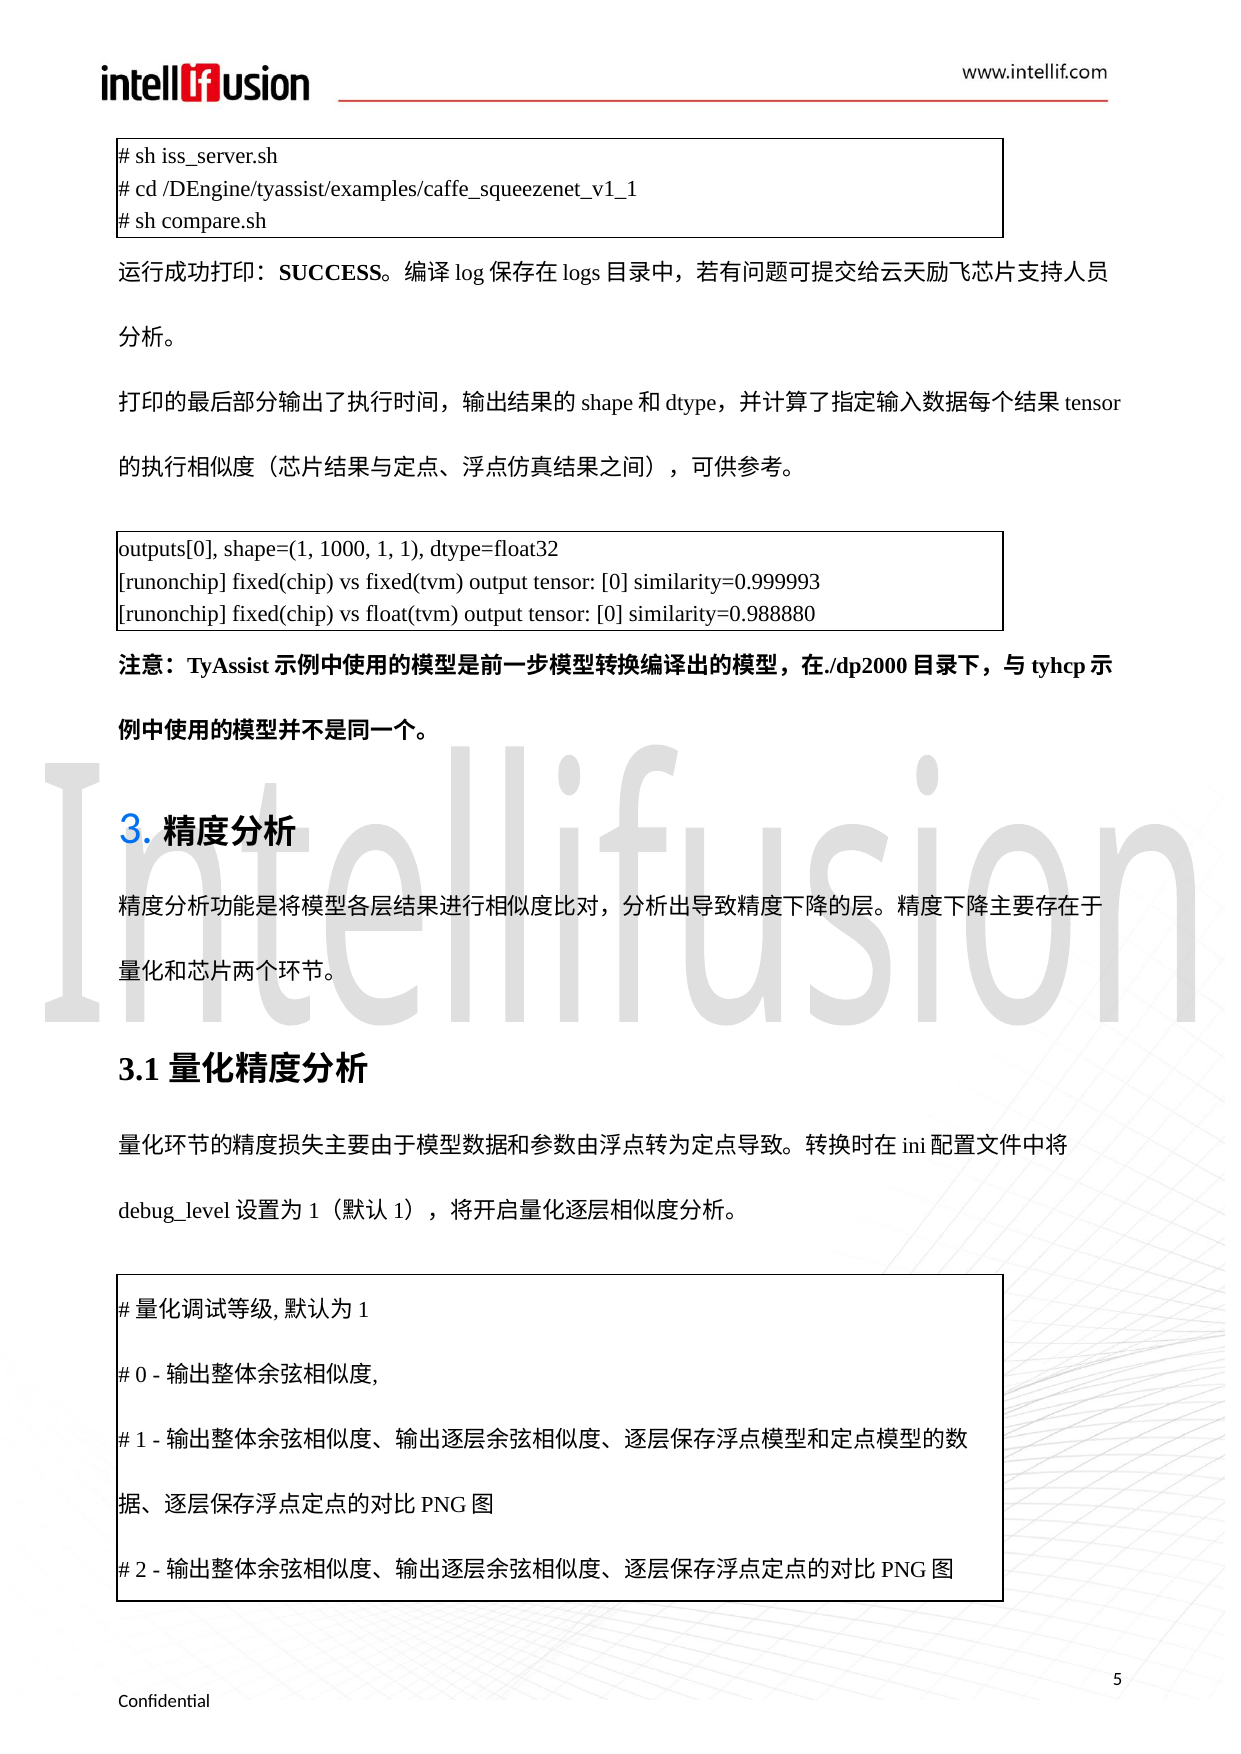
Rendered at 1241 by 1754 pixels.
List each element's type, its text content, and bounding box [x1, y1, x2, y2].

text 量化环节的精度损失主要由于模型数据和参数由浮点转为定点导致。转换时在ini配置文件中将debug_level设置为1（默认1），将开启量化逐层相似度分析。 [118, 1111, 1122, 1241]
text 3.1 量化精度分析 [118, 1033, 1122, 1098]
text 精度分析功能是将模型各层结果进行相似度比对，分析出导致精度下降的层。精度下降主要存在于量化和芯片两个环节。 [118, 872, 1122, 1002]
text 打印的最后部分输出了执行时间，输出结果的shape和dtype，并计算了指定输入数据每个结果tensor的执行相似度（芯片结果与定点、浮点仿真结果之间），可供参考。 [118, 368, 1122, 498]
list 精度分析 [118, 795, 1122, 860]
text 注意：TyAssist示例中使用的模型是前一步模型转换编译出的模型，在./dp2000目录下，与tyhcp示例中使用的模型并不是同一个。 [118, 631, 1122, 761]
table_header outputs[0], shape=(1, 1000, 1, 1), dtype=float32 [runonchip] fixed(chip) vs fixed(tvm) output tensor: [0] similarity=0.999993 [runonchip] fixed(chip) vs float(tvm) output tensor: [0] similarity=0.988880 [118, 532, 1002, 630]
text 运行成功打印：SUCCESS。编译log保存在logs目录中，若有问题可提交给云天励飞芯片支持人员分析。 [118, 238, 1122, 368]
picture [0, 0, 1225, 1700]
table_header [118, 139, 1002, 237]
